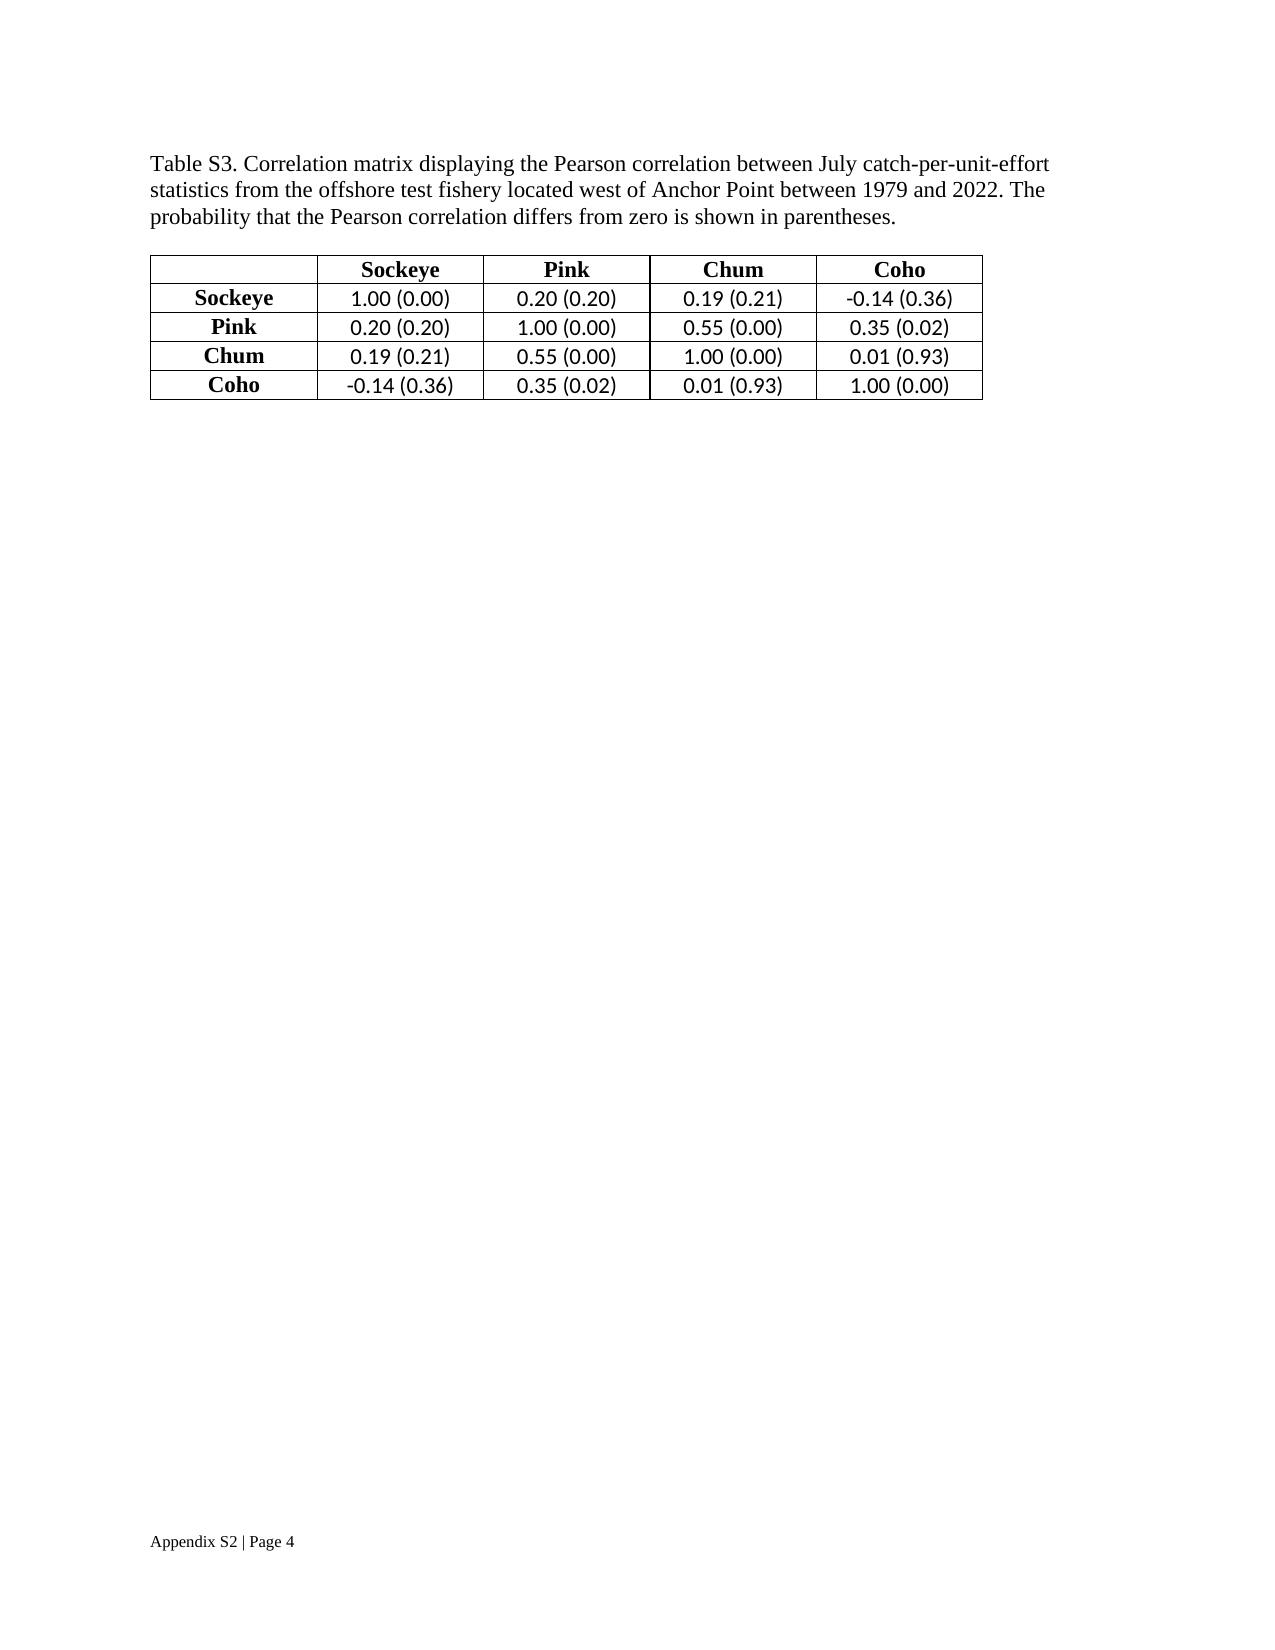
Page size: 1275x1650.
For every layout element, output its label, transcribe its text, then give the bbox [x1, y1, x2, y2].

table_cell 0.01 (0.93) [817, 342, 982, 370]
table_cell Coho [151, 371, 317, 399]
table_cell 0.19 (0.21) [318, 342, 483, 370]
table_cell 0.55 (0.00) [484, 342, 649, 370]
table_header Coho [817, 256, 982, 283]
table_header [151, 256, 317, 283]
table_cell Pink [151, 313, 317, 341]
table_cell 0.35 (0.02) [484, 371, 649, 399]
table_cell 1.00 (0.00) [651, 342, 816, 370]
table_cell -0.14 (0.36) [318, 371, 483, 399]
table_cell 1.00 (0.00) [484, 313, 649, 341]
table_cell 0.20 (0.20) [484, 284, 649, 312]
text Table S3. Correlation matrix displaying the Pearson correlation between July catch-per-unit-effort statistics from the offshore test fishery located west of Anchor Point between 1979 and 2022. The probability that the Pearson correlation differs from zero is shown in parentheses. [150, 150, 1125, 229]
table_header Chum [651, 256, 816, 283]
table_cell 0.55 (0.00) [651, 313, 816, 341]
table_cell Chum [151, 342, 317, 370]
table_cell 0.19 (0.21) [651, 284, 816, 312]
table_cell 0.01 (0.93) [651, 371, 816, 399]
table_header Pink [484, 256, 649, 283]
table_cell 1.00 (0.00) [318, 284, 483, 312]
table_cell Sockeye [151, 284, 317, 312]
table_cell 1.00 (0.00) [817, 371, 982, 399]
table_cell 0.20 (0.20) [318, 313, 483, 341]
table_header Sockeye [318, 256, 483, 283]
table_cell -0.14 (0.36) [817, 284, 982, 312]
table_cell 0.35 (0.02) [817, 313, 982, 341]
